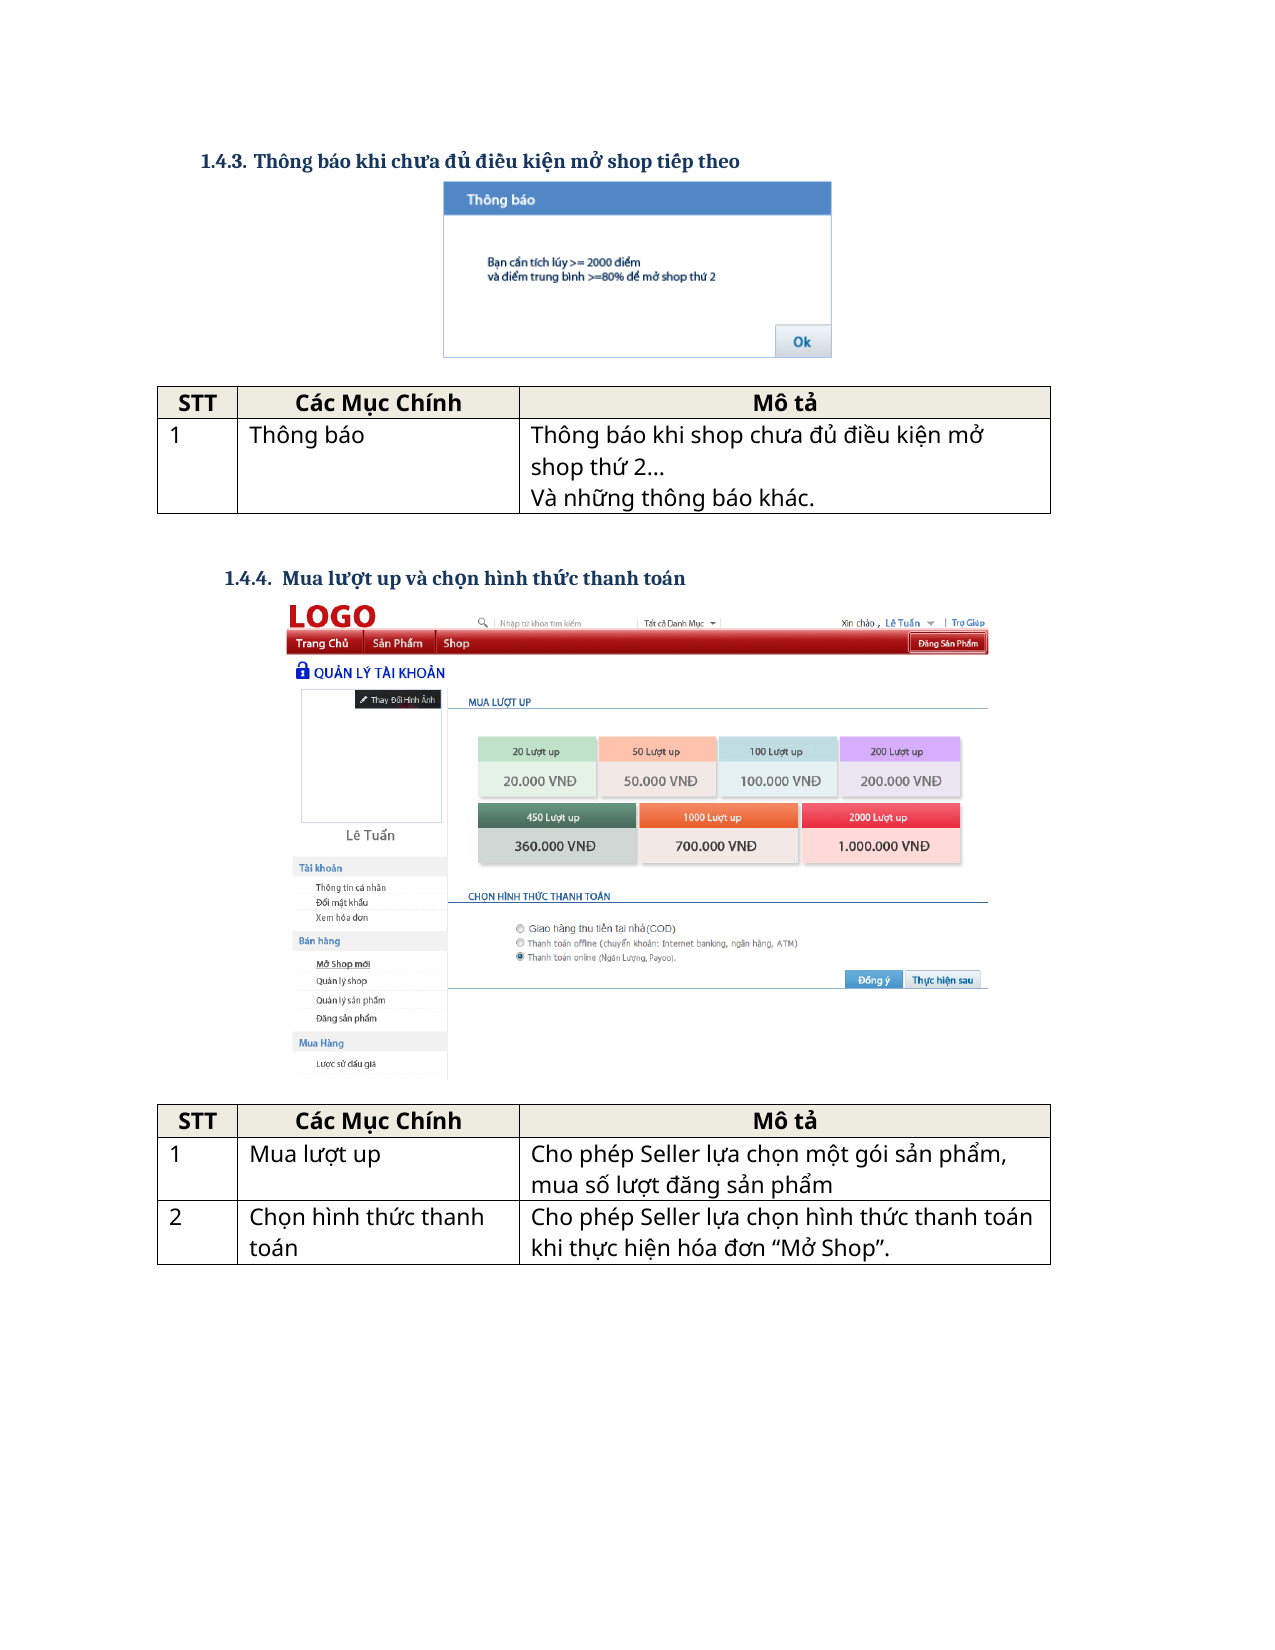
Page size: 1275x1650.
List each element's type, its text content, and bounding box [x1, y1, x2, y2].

table_cell Thông báo [238, 419, 519, 513]
table_cell 1 [158, 419, 237, 513]
table_cell Thông báo khi shop chưa đủ điều kiện mở shop thứ 2… Và những thông báo khác. [520, 419, 1050, 513]
table_header Mô tả [520, 387, 1050, 418]
table_header STT [158, 387, 237, 418]
table_header STT [158, 1105, 237, 1137]
subtitle Thông báo khi chưa đủ điều kiện mở shop tiếp theo [201, 150, 1125, 174]
table_cell 1 [158, 1138, 237, 1200]
table_cell Mua lượt up [238, 1138, 519, 1200]
table_cell Cho phép Seller lựa chọn hình thức thanh toán khi thực hiện hóa đơn “Mở Shop”. [520, 1201, 1050, 1264]
table_header Các Mục Chính [238, 1105, 519, 1137]
table_cell Cho phép Seller lựa chọn một gói sản phẩm, mua số lượt đăng sản phẩm [520, 1138, 1050, 1200]
picture [286, 594, 989, 1080]
table_cell Chọn hình thức thanh toán [238, 1201, 519, 1264]
picture [438, 177, 837, 361]
table_header Mô tả [520, 1105, 1050, 1137]
subtitle Mua lượt up và chọn hình thức thanh toán [225, 567, 1125, 591]
table_cell 2 [158, 1201, 237, 1264]
table_header Các Mục Chính [238, 387, 519, 418]
